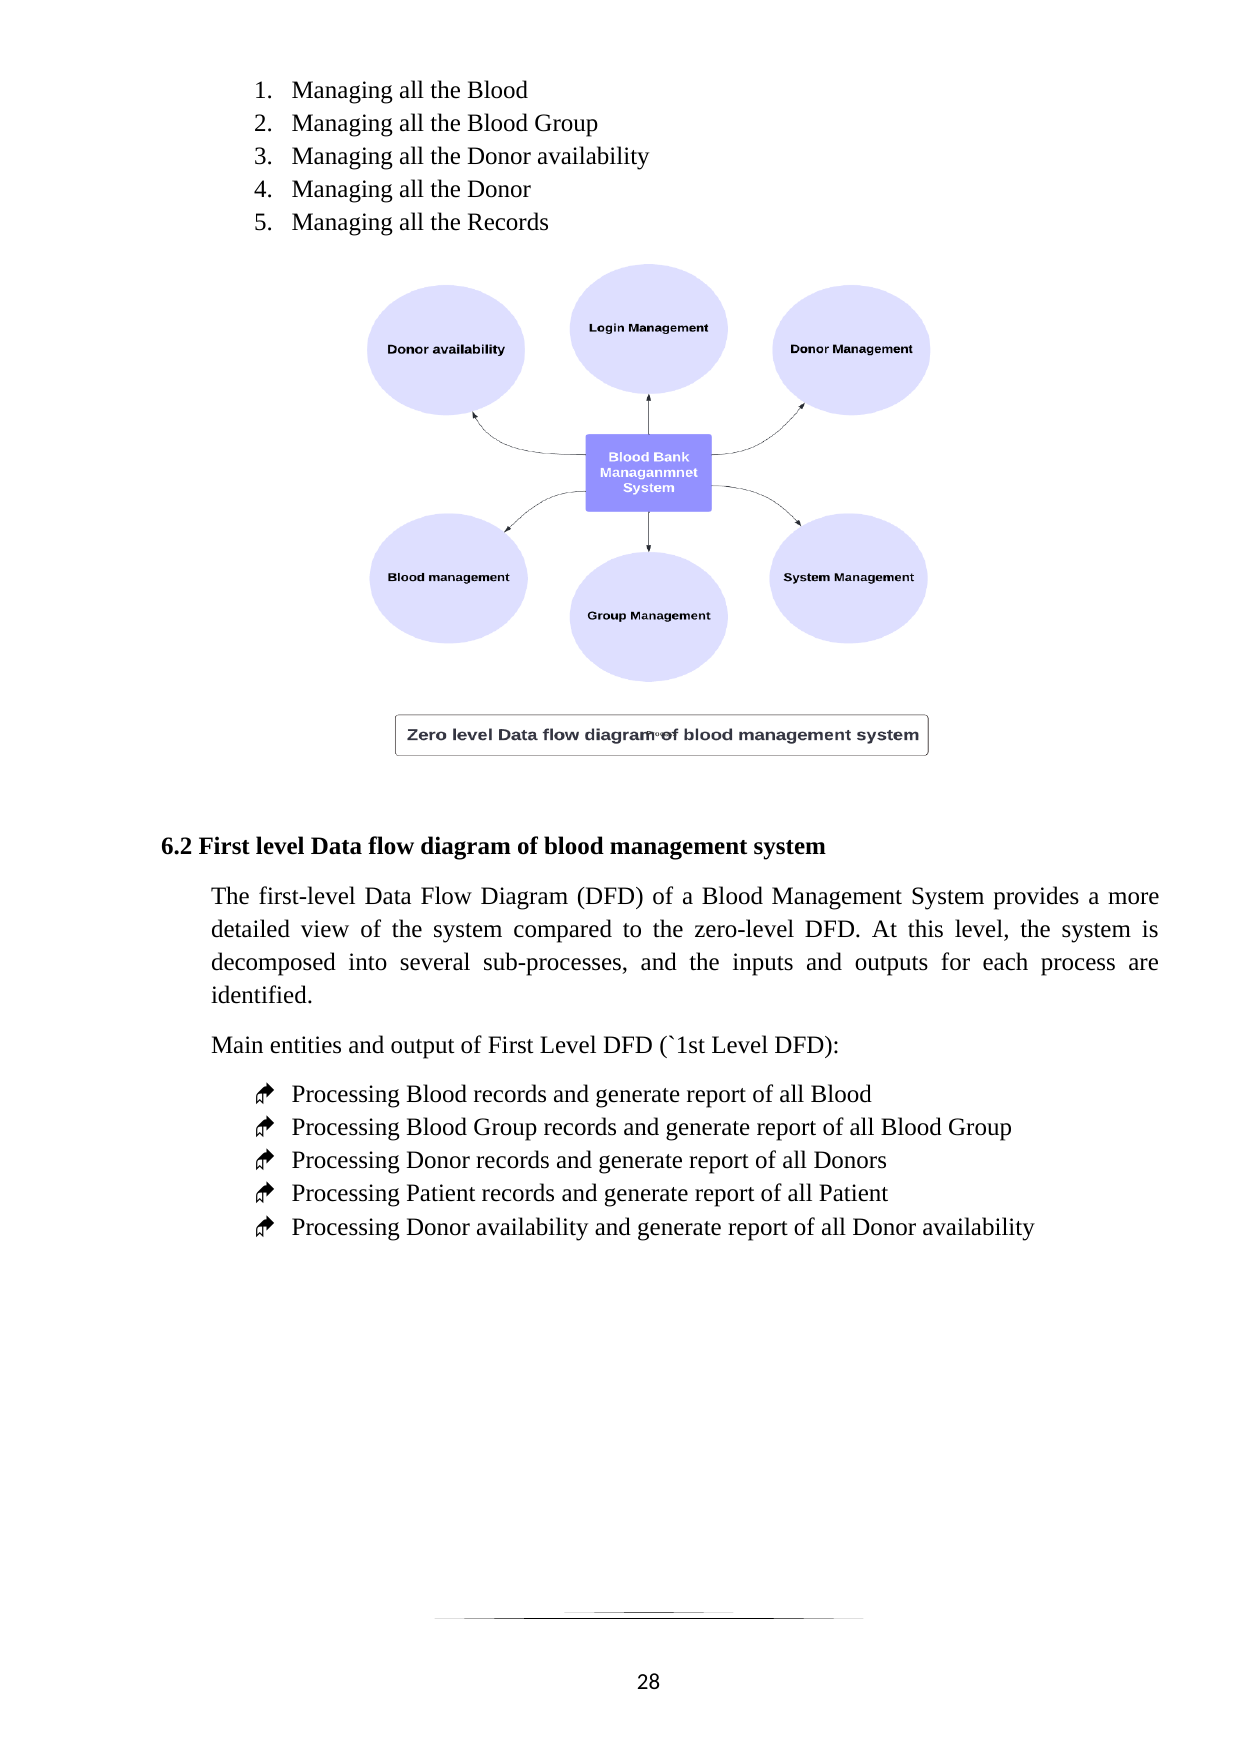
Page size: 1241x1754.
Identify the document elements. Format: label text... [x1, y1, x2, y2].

text Main entities and output of First Level DFD (`1st Level DFD): [180, 1030, 1161, 1058]
list Managing all the Records [254, 207, 1161, 236]
list Managing all the Blood Group [254, 108, 1161, 137]
list Processing Donor availability and generate report of all Donor availability [254, 1212, 1161, 1240]
text 6.2 First level Data flow diagram of blood management system [136, 831, 1161, 860]
picture [235, 256, 1062, 761]
list Managing all the Donor [254, 174, 1161, 203]
text The first-level Data Flow Diagram (DFD) of a Blood Management System provides a more detailed view of the system compared to the zero-level DFD. At this level, the system is decomposed into several sub-processes, and the inputs and outputs for each process are identified. [211, 881, 1161, 1009]
list Processing Donor records and generate report of all Donors [254, 1146, 1161, 1174]
list Processing Blood records and generate report of all Blood [254, 1079, 1161, 1108]
list Managing all the Donor availability [254, 141, 1161, 170]
list Managing all the Blood [254, 75, 1161, 104]
list Processing Blood Group records and generate report of all Blood Group [254, 1112, 1161, 1141]
list Processing Patient records and generate report of all Patient [254, 1178, 1161, 1207]
